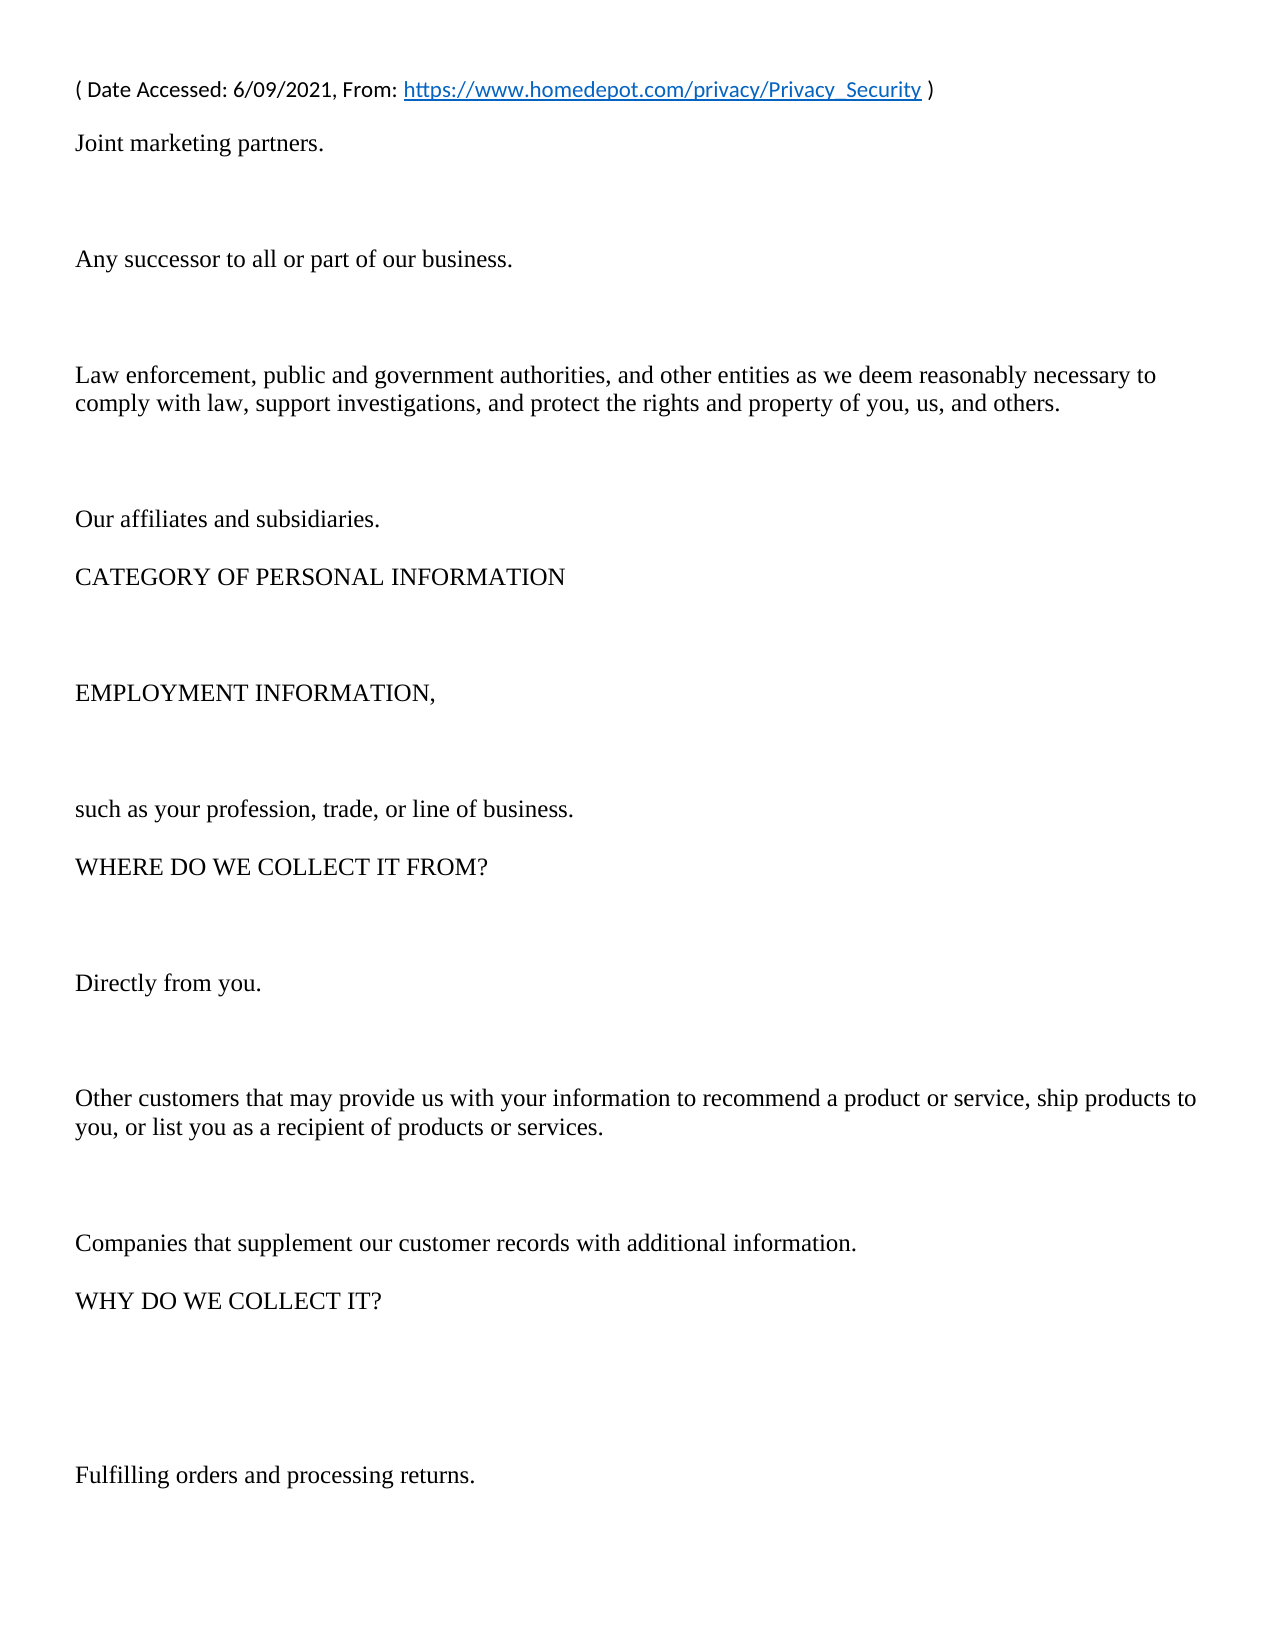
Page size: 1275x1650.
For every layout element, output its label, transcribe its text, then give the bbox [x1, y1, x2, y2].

text Our affiliates and subsidiaries. [75, 504, 1200, 533]
text Other customers that may provide us with your information to recommend a product or service, ship products to you, or list you as a recipient of products or services. [75, 1083, 1200, 1141]
text Any successor to all or part of our business. [75, 244, 1200, 273]
text EMPLOYMENT INFORMATION, [75, 678, 1200, 707]
text WHERE DO WE COLLECT IT FROM? [75, 852, 1200, 881]
text Companies that supplement our customer records with additional information. [75, 1228, 1200, 1257]
text such as your profession, trade, or line of business. [75, 794, 1200, 823]
text Fulfilling orders and processing returns. [75, 1460, 1200, 1488]
text WHY DO WE COLLECT IT? [75, 1286, 1200, 1315]
text Law enforcement, public and government authorities, and other entities as we deem reasonably necessary to comply with law, support investigations, and protect the rights and property of you, us, and others. [75, 360, 1200, 417]
text Directly from you. [75, 968, 1200, 996]
text CATEGORY OF PERSONAL INFORMATION [75, 562, 1200, 591]
text Joint marketing partners. [75, 128, 1200, 157]
